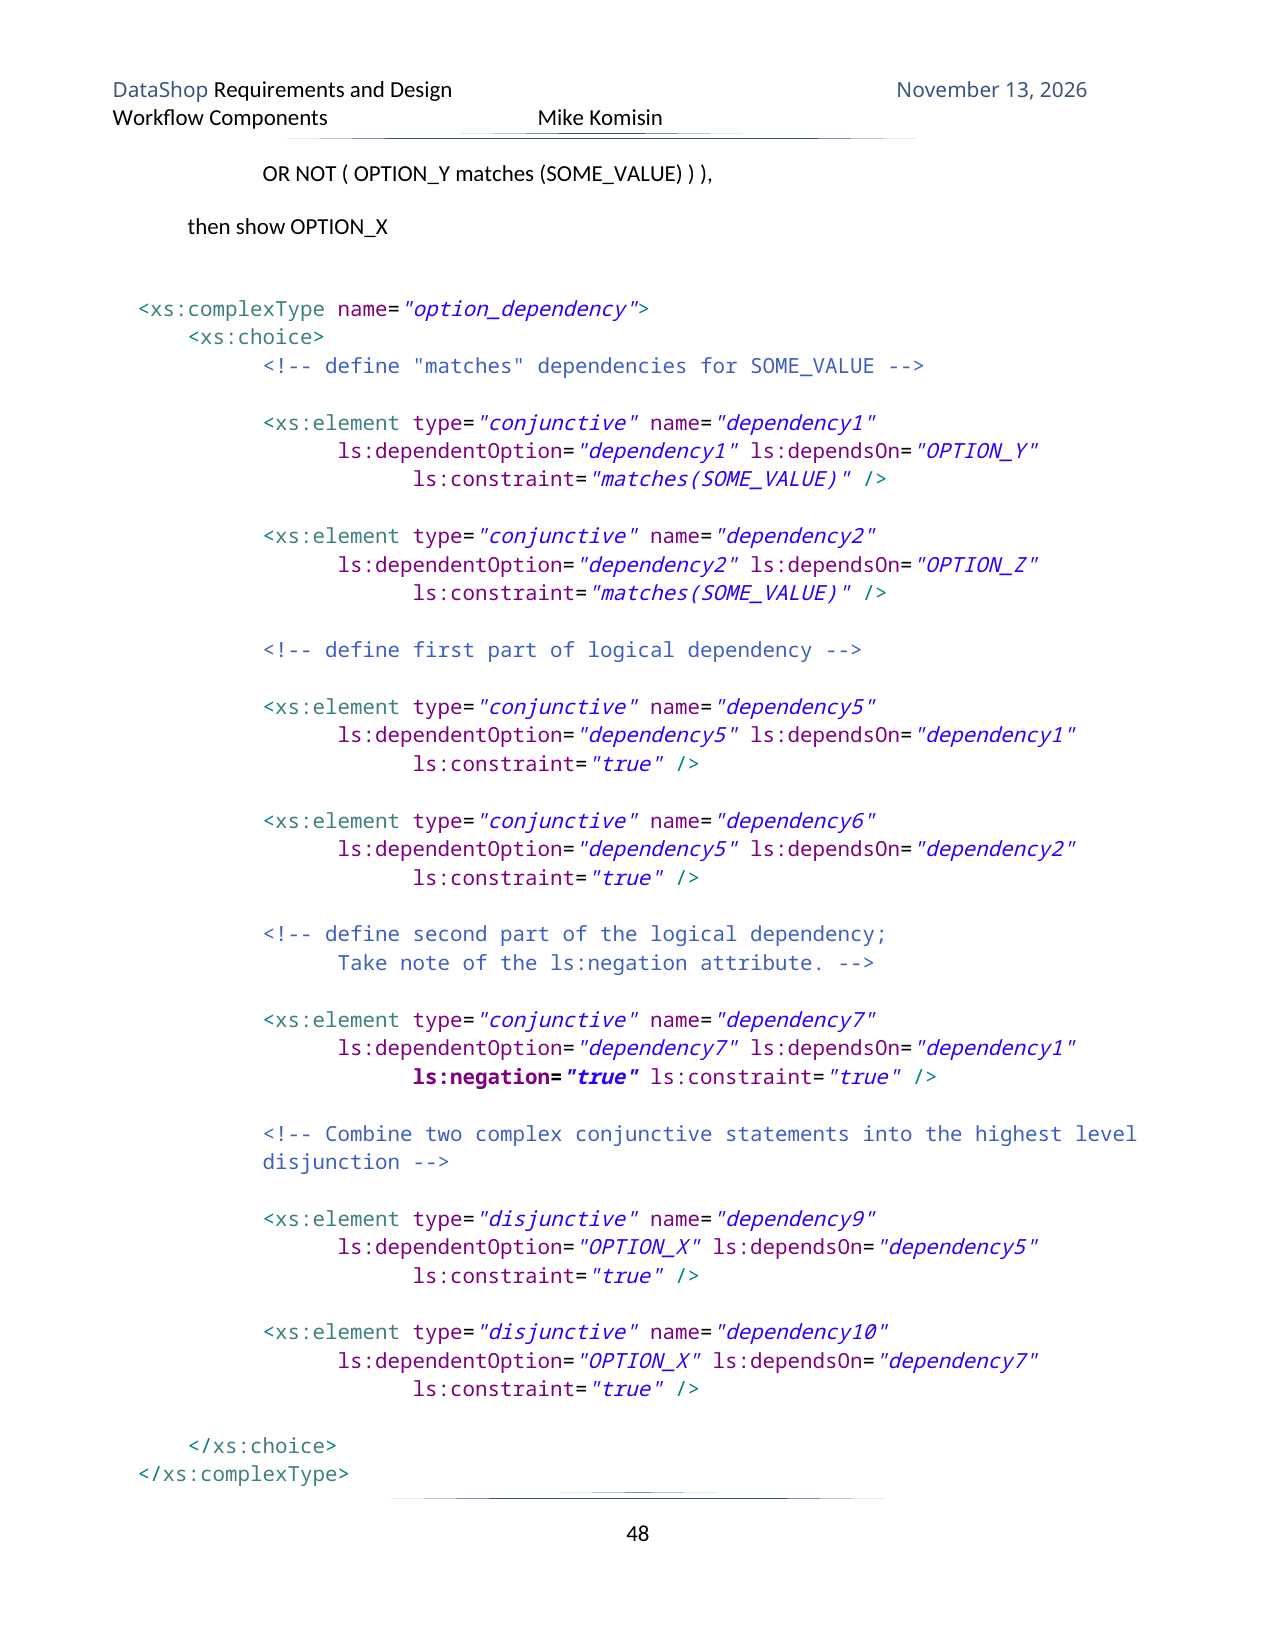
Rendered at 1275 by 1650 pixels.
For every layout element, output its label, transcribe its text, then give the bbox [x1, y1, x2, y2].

text ls:dependentOption="dependency7" ls:dependsOn="dependency1" [112, 1033, 1162, 1062]
text ls:dependentOption="OPTION_X" ls:dependsOn="dependency7" [112, 1346, 1162, 1374]
text <!-- define "matches" dependencies for SOME_VALUE --> [112, 351, 1162, 379]
text ls:dependentOption="dependency5" ls:dependsOn="dependency1" [112, 721, 1162, 749]
text ls:dependentOption="OPTION_X" ls:dependsOn="dependency5" [112, 1232, 1162, 1261]
text <xs:element type="conjunctive" name="dependency2" [112, 521, 1162, 550]
text OR NOT ( OPTION_Y matches (SOME_VALUE) ) ), [112, 159, 1162, 187]
text </xs:choice> [112, 1431, 1162, 1459]
text <xs:element type="conjunctive" name="dependency1" [112, 408, 1162, 436]
text <xs:element type="conjunctive" name="dependency5" [112, 692, 1162, 721]
text <xs:complexType name="option_dependency"> [112, 294, 1162, 322]
text ls:constraint="true" /> [112, 749, 1162, 777]
text ls:dependentOption="dependency5" ls:dependsOn="dependency2" [112, 834, 1162, 863]
text ls:dependentOption="dependency2" ls:dependsOn="OPTION_Z" [112, 550, 1162, 578]
text <xs:element type="conjunctive" name="dependency6" [112, 806, 1162, 834]
text ls:constraint="true" /> [112, 1261, 1162, 1289]
text ls:constraint="true" /> [112, 1374, 1162, 1403]
text <!-- define first part of logical dependency --> [112, 635, 1162, 664]
text <!-- define second part of the logical dependency; [112, 919, 1162, 948]
text <xs:choice> [112, 322, 1162, 351]
text </xs:complexType> [112, 1459, 1162, 1488]
text ls:dependentOption="dependency1" ls:dependsOn="OPTION_Y" [112, 436, 1162, 464]
text ls:constraint="matches(SOME_VALUE)" /> [112, 578, 1162, 607]
text ls:constraint="true" /> [112, 863, 1162, 891]
text Take note of the ls:negation attribute. --> [262, 948, 1162, 976]
text ls:constraint="matches(SOME_VALUE)" /> [112, 464, 1162, 493]
text <xs:element type="disjunctive" name="dependency9" [112, 1204, 1162, 1232]
text <xs:element type="disjunctive" name="dependency10" [112, 1317, 1162, 1346]
text then show OPTION_X [112, 212, 1162, 241]
text <!-- Combine two complex conjunctive statements into the highest level disjunction --> [262, 1119, 1162, 1176]
text <xs:element type="conjunctive" name="dependency7" [112, 1005, 1162, 1033]
text ls:negation="true" ls:constraint="true" /> [112, 1062, 1162, 1090]
